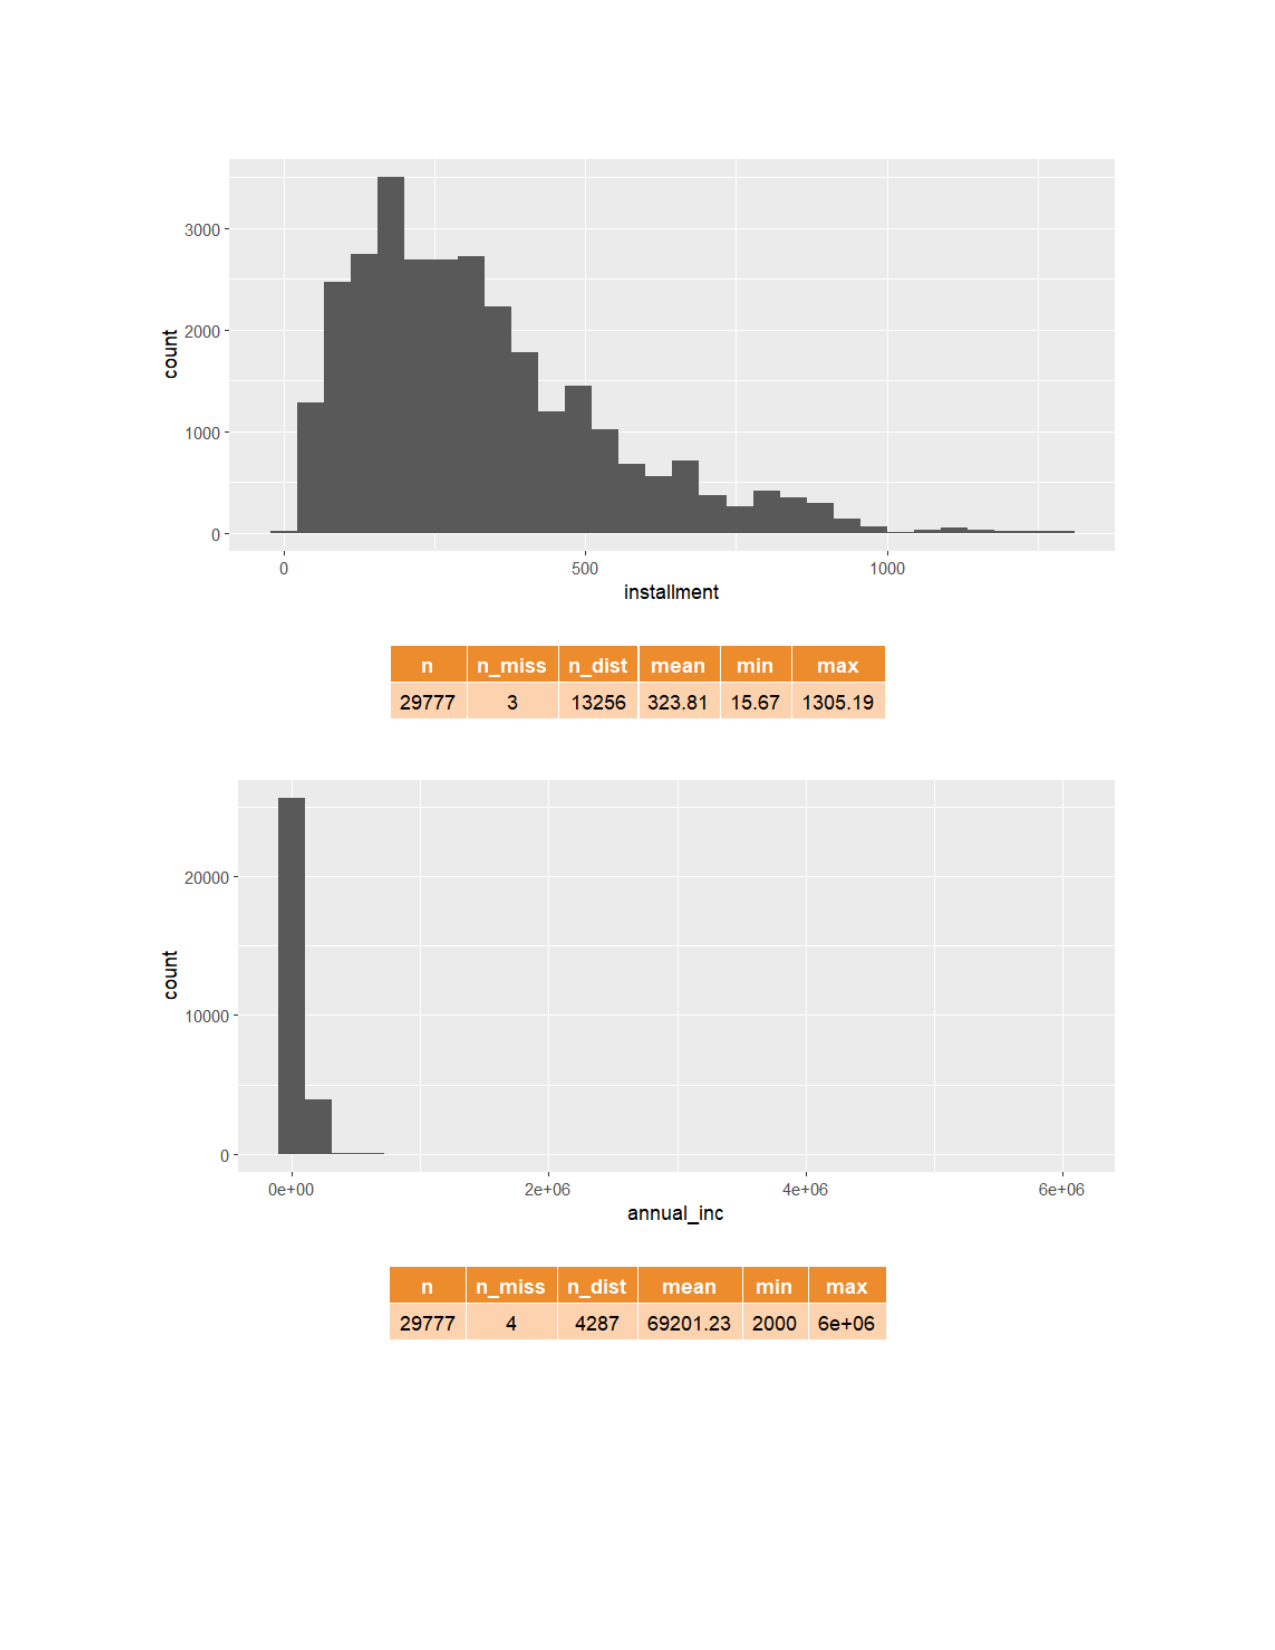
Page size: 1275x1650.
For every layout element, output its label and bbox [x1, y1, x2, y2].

picture [150, 770, 1125, 1373]
picture [150, 150, 1125, 752]
